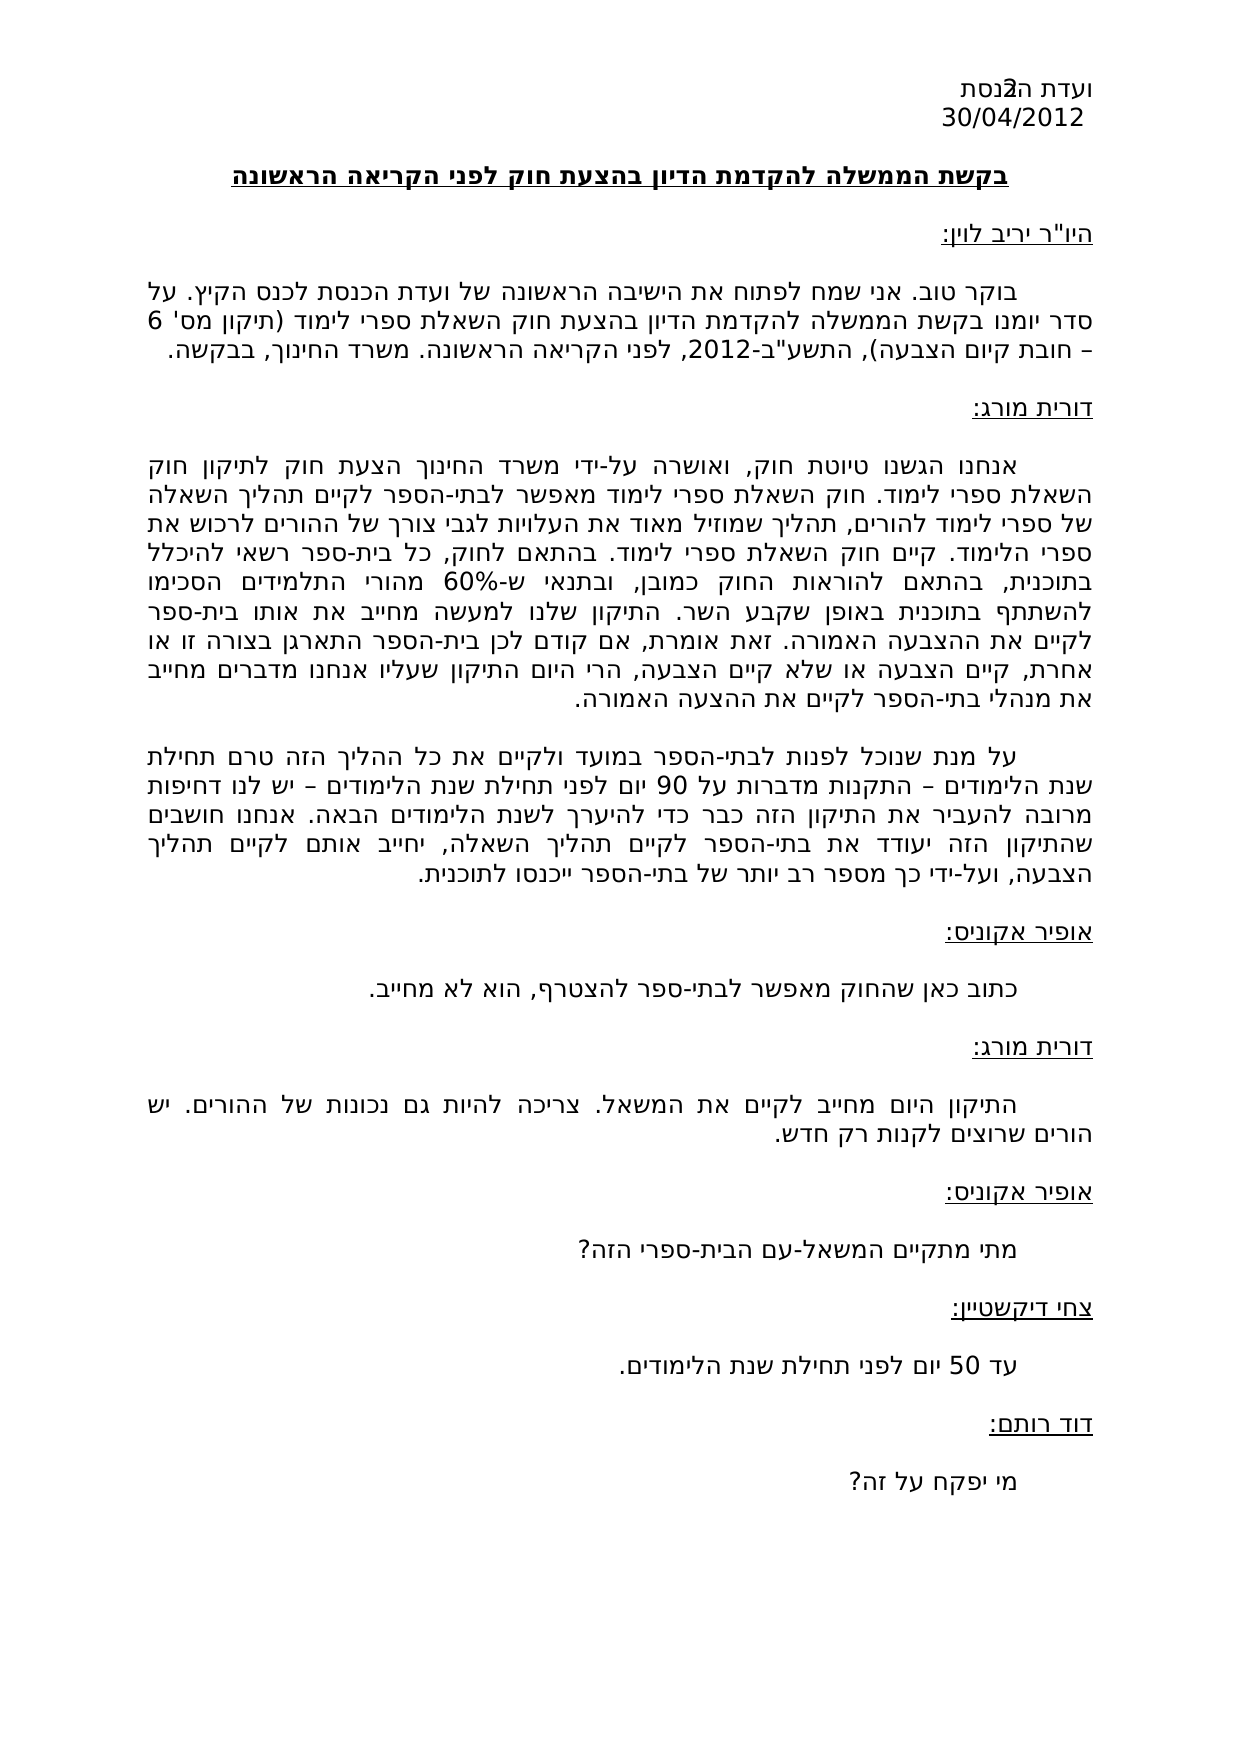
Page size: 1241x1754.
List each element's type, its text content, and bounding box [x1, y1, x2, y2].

text בוקר טוב. אני שמח לפתוח את הישיבה הראשונה של ועדת הכנסת לכנס הקיץ. על סדר יומנו בקשת הממשלה להקדמת הדיון בהצעת חוק השאלת ספרי לימוד (תיקון מס' 6 – חובת קיום הצבעה), התשע"ב-2012, לפני הקריאה הראשונה. משרד החינוך, בבקשה. [147, 277, 1093, 364]
text בקשת הממשלה להקדמת הדיון בהצעת חוק לפני הקריאה הראשונה [147, 161, 1093, 190]
text מתי מתקיים המשאל-עם הבית-ספרי הזה? [147, 1236, 1093, 1265]
text דורית מורג: [147, 1033, 1093, 1062]
text אופיר אקוניס: [147, 917, 1093, 946]
text עד 50 יום לפני תחילת שנת הלימודים. [147, 1351, 1093, 1381]
text על מנת שנוכל לפנות לבתי-הספר במועד ולקיים את כל ההליך הזה טרם תחילת שנת הלימודים – התקנות מדברות על 90 יום לפני תחילת שנת הלימודים – יש לנו דחיפות מרובה להעביר את התיקון הזה כבר כדי להיערך לשנת הלימודים הבאה. אנחנו חושבים שהתיקון הזה יעודד את בתי-הספר לקיים תהליך השאלה, יחייב אותם לקיים תהליך הצבעה, ועל-ידי כך מספר רב יותר של בתי-הספר ייכנסו לתוכנית. [147, 742, 1093, 888]
text צחי דיקשטיין: [147, 1293, 1093, 1323]
text מי יפקח על זה? [147, 1467, 1093, 1496]
text דוד רותם: [147, 1409, 1093, 1438]
text אנחנו הגשנו טיוטת חוק, ואושרה על-ידי משרד החינוך הצעת חוק לתיקון חוק השאלת ספרי לימוד. חוק השאלת ספרי לימוד מאפשר לבתי-הספר לקיים תהליך השאלה של ספרי לימוד להורים, תהליך שמוזיל מאוד את העלויות לגבי צורך של ההורים לרכוש את ספרי הלימוד. קיים חוק השאלת ספרי לימוד. בהתאם לחוק, כל בית-ספר רשאי להיכלל בתוכנית, בהתאם להוראות החוק כמובן, ובתנאי ש-60% מהורי התלמידים הסכימו להשתתף בתוכנית באופן שקבע השר. התיקון שלנו למעשה מחייב את אותו בית-ספר לקיים את ההצבעה האמורה. זאת אומרת, אם קודם לכן בית-הספר התארגן בצורה זו או אחרת, קיים הצבעה או שלא קיים הצבעה, הרי היום התיקון שעליו אנחנו מדברים מחייב את מנהלי בתי-הספר לקיים את ההצעה האמורה. [147, 451, 1093, 713]
text כתוב כאן שהחוק מאפשר לבתי-ספר להצטרף, הוא לא מחייב. [147, 975, 1093, 1004]
text היו"ר יריב לוין: [147, 219, 1093, 248]
text אופיר אקוניס: [147, 1178, 1093, 1207]
text התיקון היום מחייב לקיים את המשאל. צריכה להיות גם נכונות של ההורים. יש הורים שרוצים לקנות רק חדש. [147, 1091, 1093, 1149]
text דורית מורג: [147, 393, 1093, 422]
